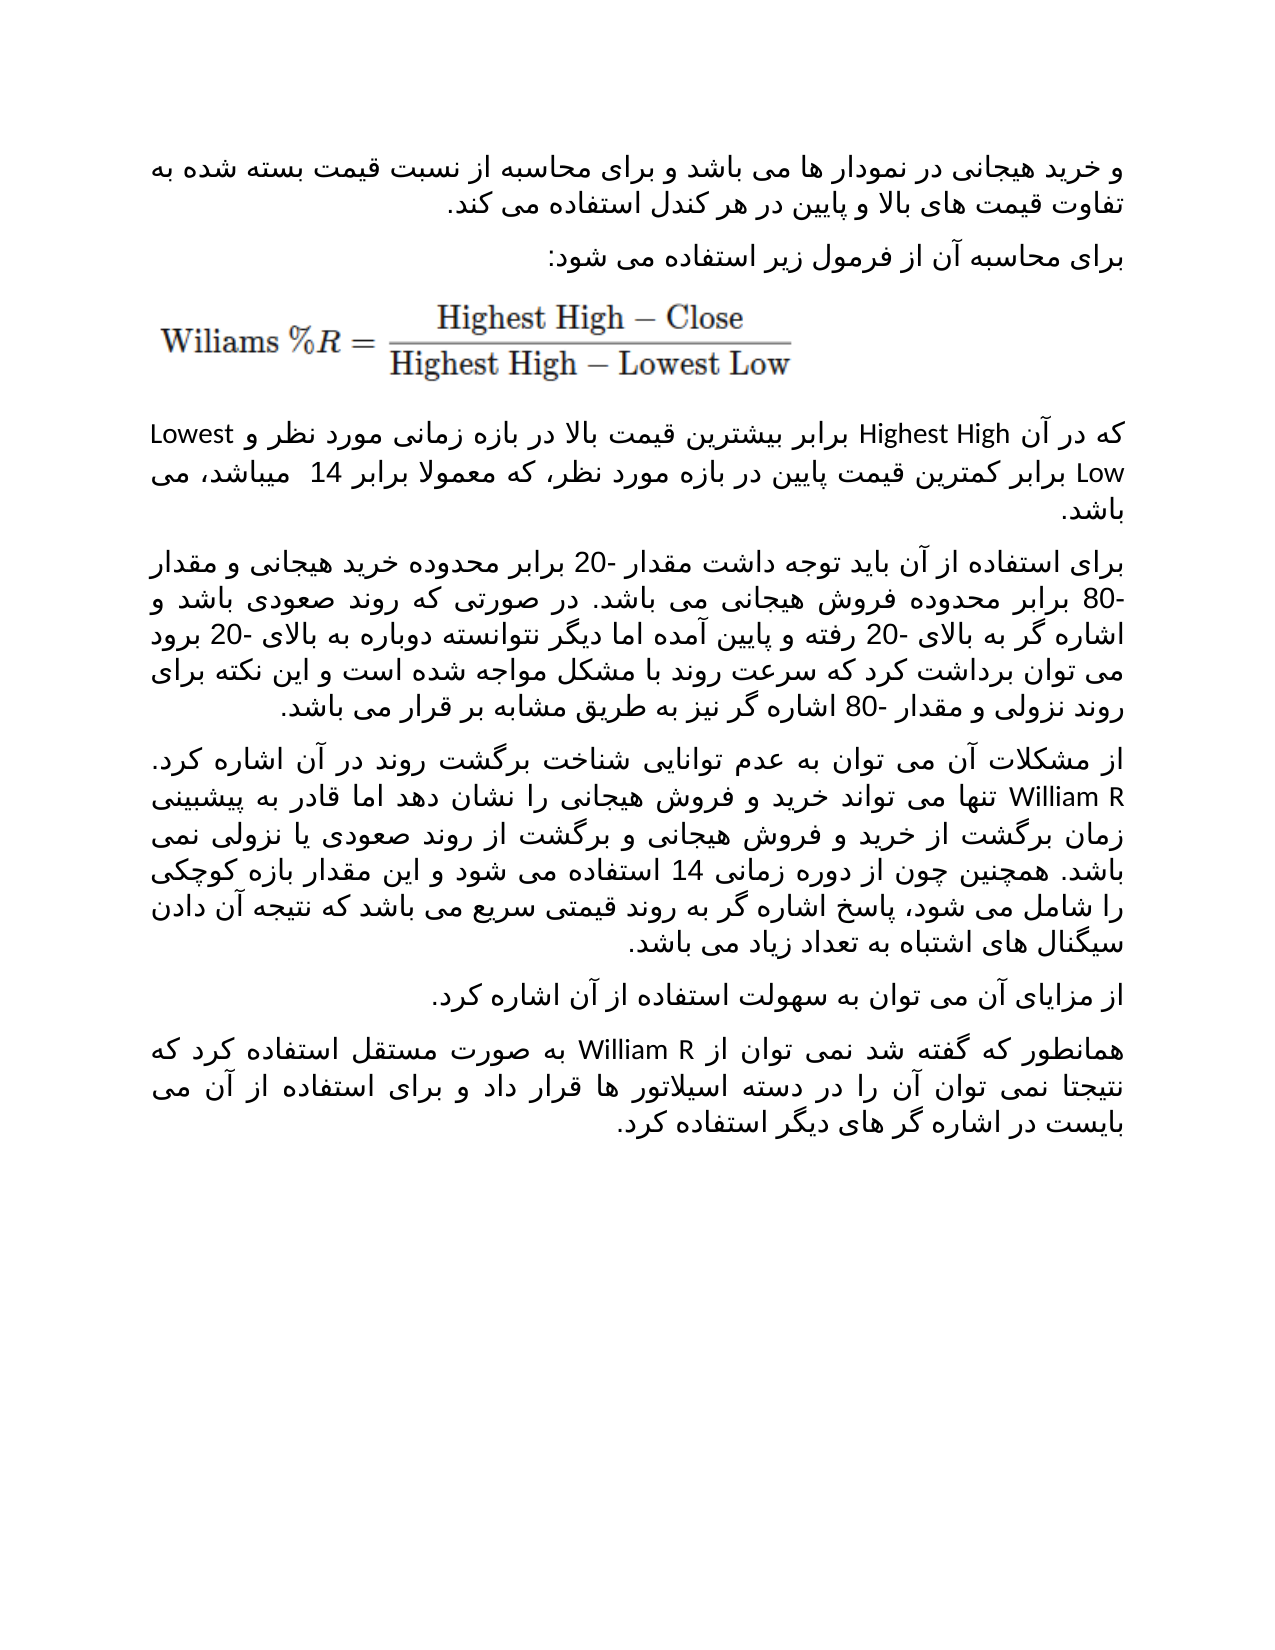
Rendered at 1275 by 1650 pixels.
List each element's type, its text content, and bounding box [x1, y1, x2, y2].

picture [150, 291, 814, 397]
text از مزایای آن می توان به سهولت استفاده از آن اشاره کرد. [150, 978, 1125, 1012]
text همانطور که گفته شد نمی توان از William R به صورت مستقل استفاده کرد که نتیجتا نمی توان آن را در دسته اسیلاتور ها قرار داد و برای استفاده از آن می بایست در اشاره گر های دیگر استفاده کرد. [150, 1031, 1125, 1139]
text که در آن Highest High برابر بیشترین قیمت بالا در بازه زمانی مورد نظر و Lowest Low برابر کمترین قیمت پایین در بازه مورد نظر، که معمولا برابر 14 میباشد، می باشد. [150, 415, 1125, 526]
text برای استفاده از آن باید توجه داشت مقدار -20 برابر محدوده خرید هیجانی و مقدار -80 برابر محدوده فروش هیجانی می باشد. در صورتی که روند صعودی باشد و اشاره گر به بالای -20 رفته و پایین آمده اما دیگر نتوانسته دوباره به بالای -20 برود می توان برداشت کرد که سرعت روند با مشکل مواجه شده است و این نکته برای روند نزولی و مقدار -80 اشاره گر نیز به طریق مشابه بر قرار می باشد. [150, 545, 1125, 723]
text برای محاسبه آن از فرمول زیر استفاده می شود: [150, 239, 1125, 272]
text از مشکلات آن می توان به عدم توانایی شناخت برگشت روند در آن اشاره کرد. William R تنها می تواند خرید و فروش هیجانی را نشان دهد اما قادر به پیشبینی زمان برگشت از خرید و فروش هیجانی و برگشت از روند صعودی یا نزولی نمی باشد. همچنین چون از دوره زمانی 14 استفاده می شود و این مقدار بازه کوچکی را شامل می شود، پاسخ اشاره گر به روند قیمتی سریع می باشد که نتیجه آن دادن سیگنال های اشتباه به تعداد زیاد می باشد. [150, 742, 1125, 959]
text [150, 150, 1125, 220]
